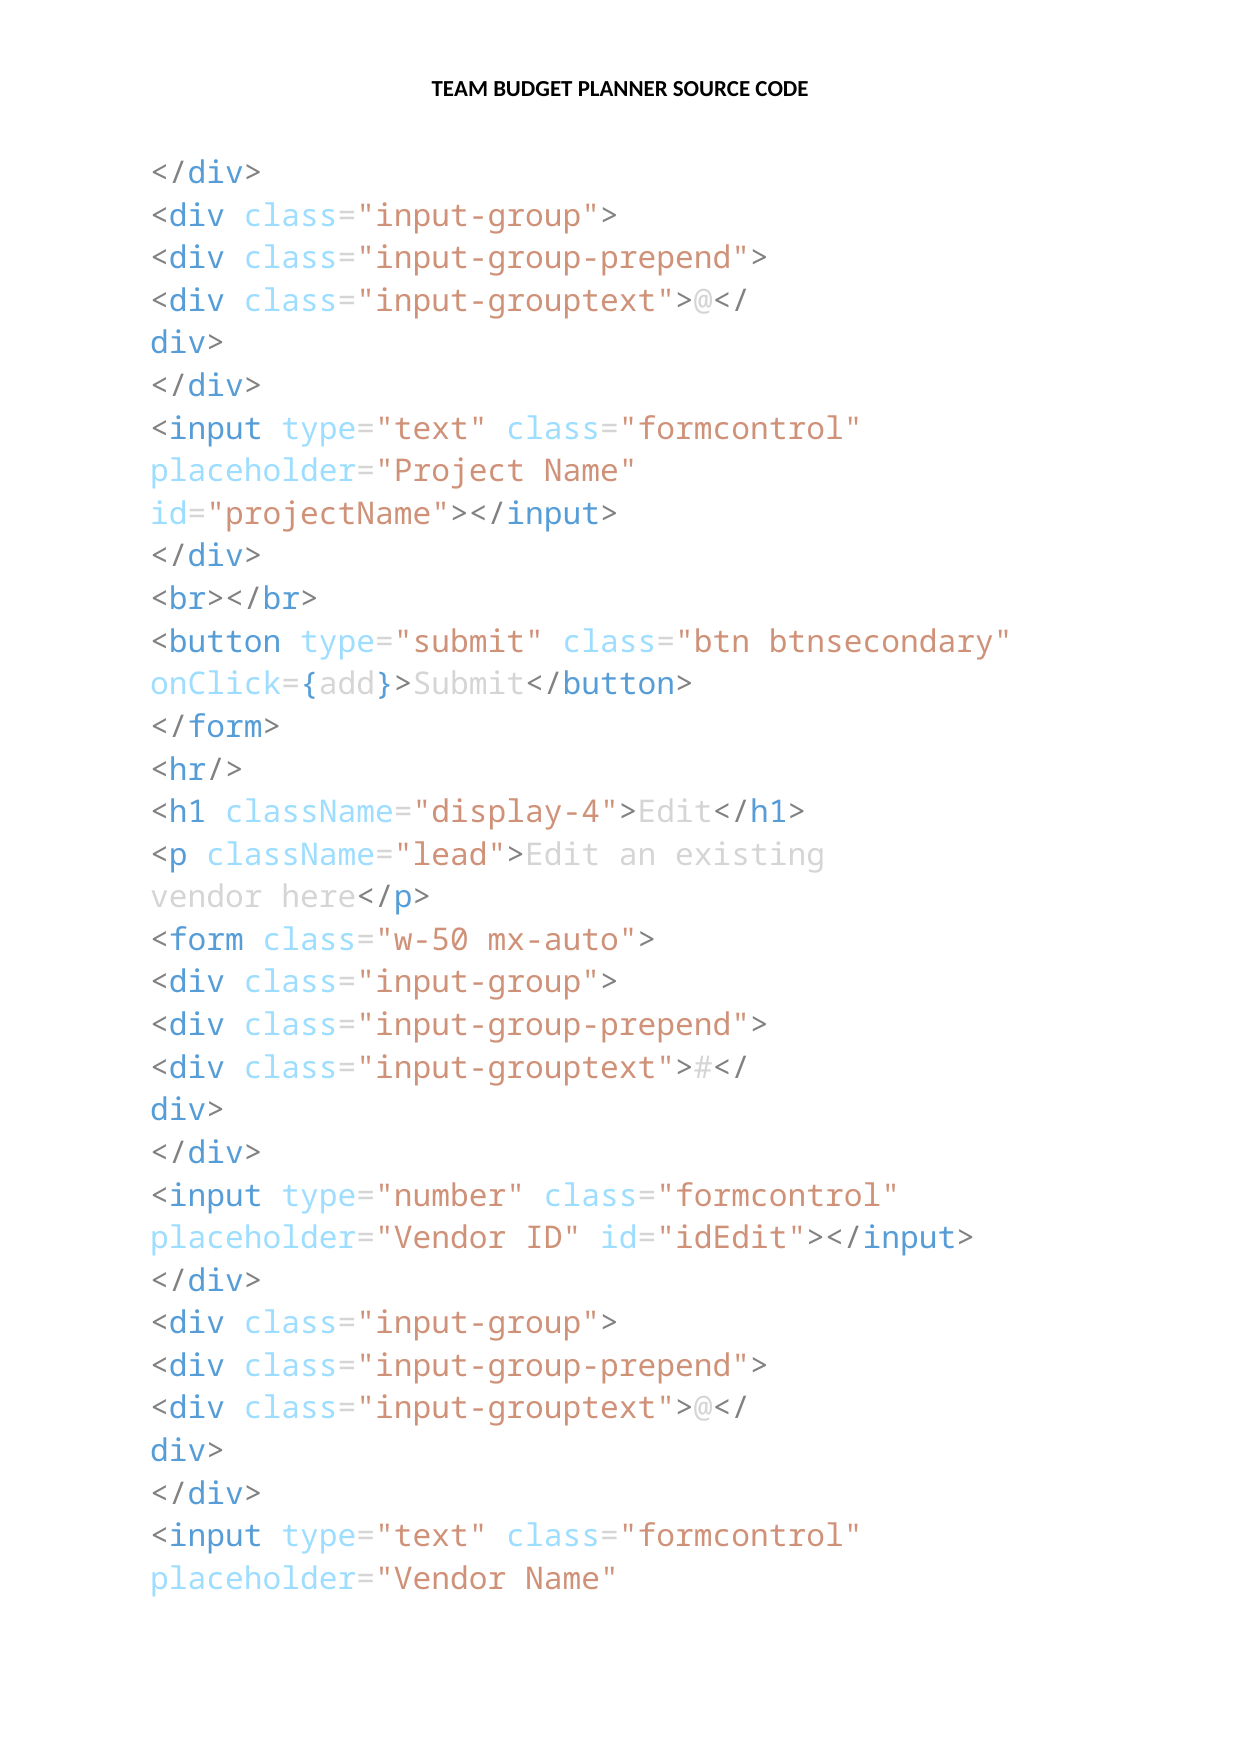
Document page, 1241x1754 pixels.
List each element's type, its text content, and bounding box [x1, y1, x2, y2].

text </form> [150, 704, 1090, 746]
text </div> [150, 363, 1090, 406]
text <button type="submit" class="btn btnsecondary" [150, 619, 1090, 661]
text <div class="input-grouptext">#</ [150, 1045, 1090, 1087]
text onClick={add}>Submit</button> [150, 661, 1090, 704]
text <br></br> [150, 576, 1090, 619]
text </div> [150, 1471, 1090, 1513]
text id="projectName"></input> [150, 491, 1090, 533]
text </div> [150, 150, 1090, 193]
text </div> [150, 1258, 1090, 1300]
text placeholder="Vendor Name" [150, 1556, 1090, 1598]
text </div> [150, 533, 1090, 576]
text <div class="input-group"> [150, 1300, 1090, 1343]
text vendor here</p> [150, 874, 1090, 917]
text placeholder="Vendor ID" id="idEdit"></input> [150, 1215, 1090, 1258]
text placeholder="Project Name" [150, 448, 1090, 491]
text <hr/> [150, 746, 1090, 789]
text <input type="text" class="formcontrol" [150, 1513, 1090, 1556]
text <p className="lead">Edit an existing [150, 832, 1090, 874]
text div> [150, 320, 1090, 363]
text div> [150, 1428, 1090, 1471]
text <div class="input-group-prepend"> [150, 1343, 1090, 1386]
text <form class="w-50 mx-auto"> [150, 917, 1090, 959]
text <div class="input-grouptext">@</ [150, 1386, 1090, 1428]
text <div class="input-grouptext">@</ [150, 278, 1090, 320]
text <input type="number" class="formcontrol" [150, 1172, 1090, 1215]
text </div> [150, 1130, 1090, 1172]
text <input type="text" class="formcontrol" [150, 406, 1090, 448]
text <h1 className="display-4">Edit</h1> [150, 789, 1090, 832]
text <div class="input-group-prepend"> [150, 1002, 1090, 1045]
text <div class="input-group"> [150, 193, 1090, 235]
text <div class="input-group-prepend"> [150, 235, 1090, 278]
text <div class="input-group"> [150, 959, 1090, 1002]
text div> [150, 1087, 1090, 1130]
